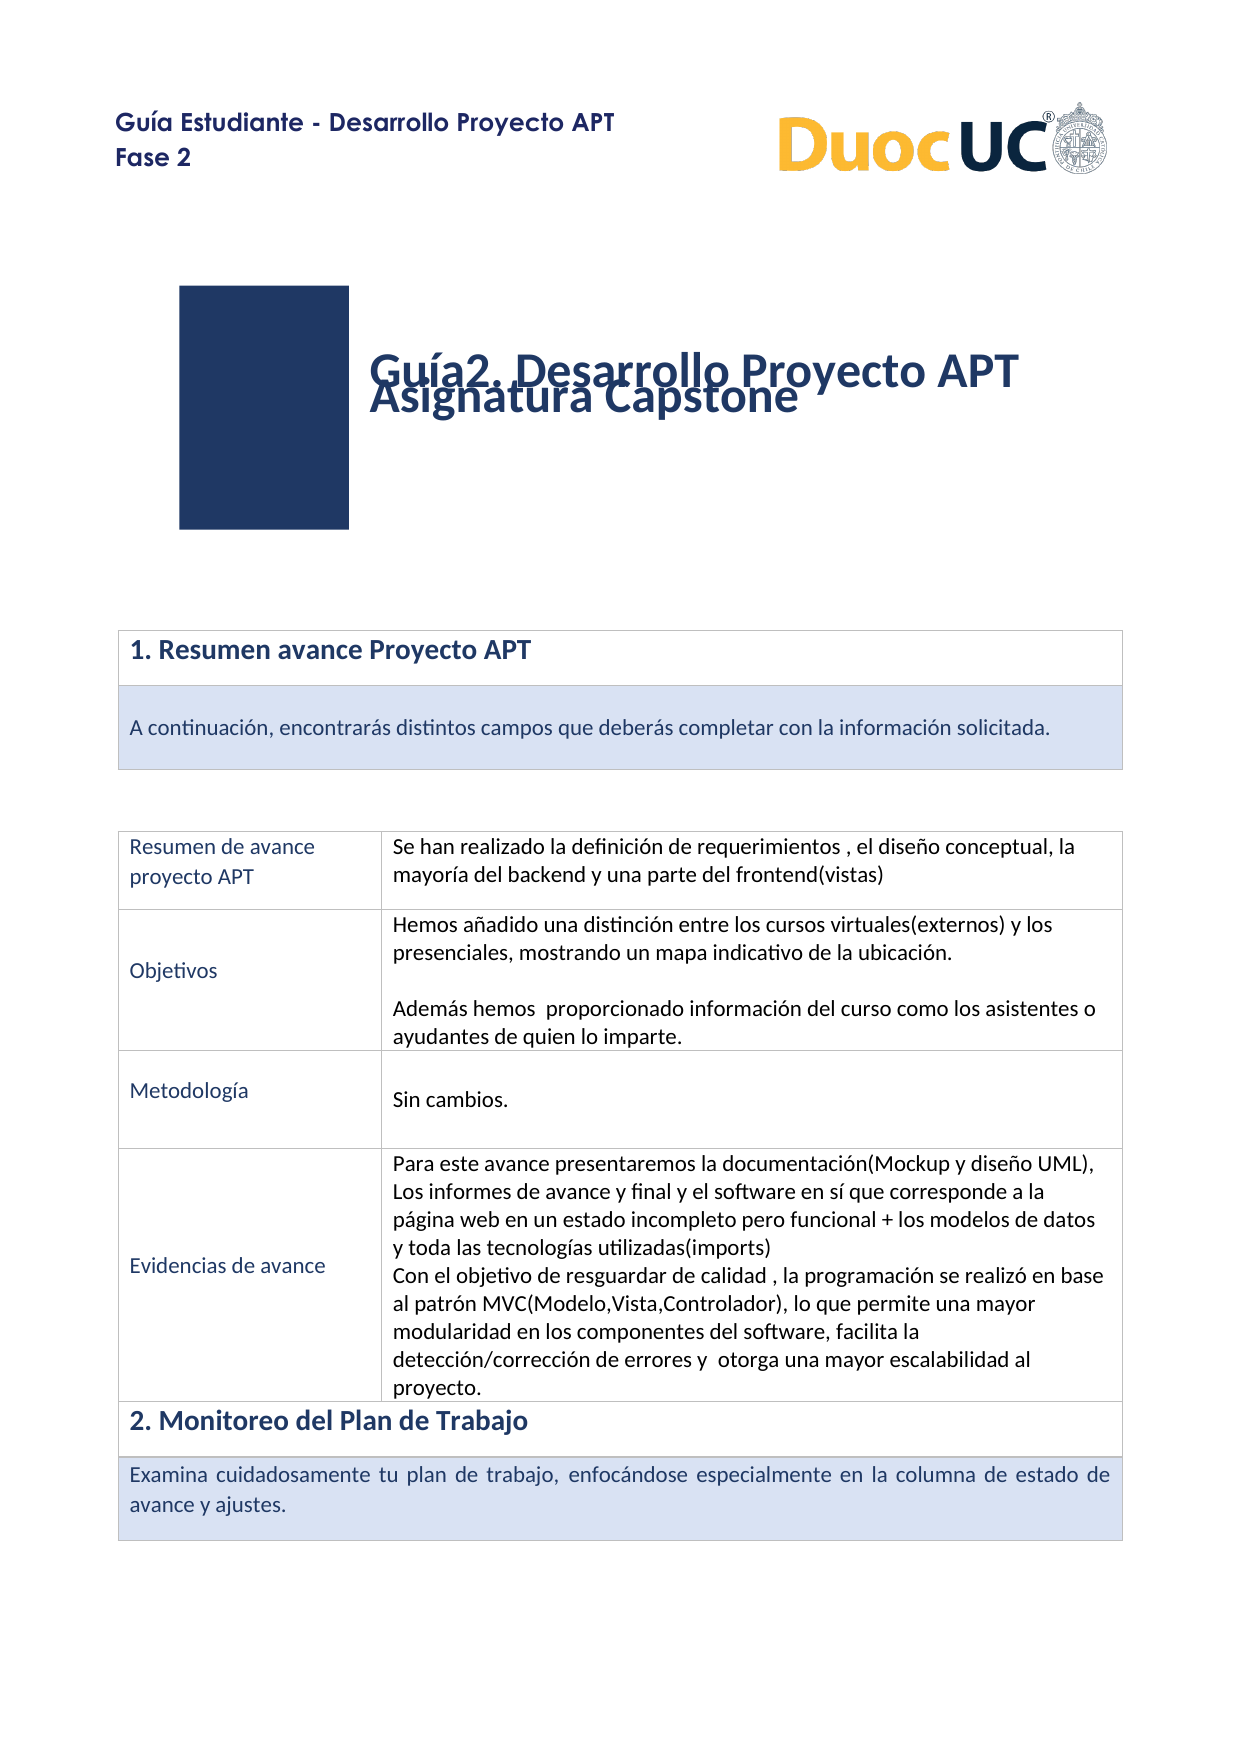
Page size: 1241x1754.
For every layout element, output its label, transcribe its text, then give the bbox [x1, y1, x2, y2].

table_cell Metodología [119, 1051, 381, 1148]
table_cell Examina cuidadosamente tu plan de trabajo, enfocándose especialmente en la columna de estado de avance y ajustes. [119, 1458, 1122, 1540]
table_cell A continuación, encontrarás distintos campos que deberás completar con la información solicitada. [119, 686, 1122, 769]
table_header 1. Resumen avance Proyecto APT [119, 631, 1122, 685]
table_cell Hemos añadido una distinción entre los cursos virtuales(externos) y los presenciales, mostrando un mapa indicativo de la ubicación. Además hemos proporcionado información del curso como los asistentes o ayudantes de quien lo imparte. [382, 910, 1122, 1050]
table_cell Sin cambios. [382, 1051, 1122, 1148]
table_cell 2. Monitoreo del Plan de Trabajo [119, 1402, 1122, 1456]
table_cell Objetivos [119, 910, 381, 1050]
table_header Se han realizado la definición de requerimientos , el diseño conceptual, la mayoría del backend y una parte del frontend(vistas) [382, 832, 1122, 909]
table_cell Para este avance presentaremos la documentación(Mockup y diseño UML), Los informes de avance y final y el software en sí que corresponde a la página web en un estado incompleto pero funcional + los modelos de datos y toda las tecnologías utilizadas(imports) Con el objetivo de resguardar de calidad , la programación se realizó en base al patrón MVC(Modelo,Vista,Controlador), lo que permite una mayor modularidad en los componentes del software, facilita la detección/corrección de errores y otorga una mayor escalabilidad al proyecto. [382, 1149, 1122, 1401]
table_cell Evidencias de avance [119, 1149, 381, 1401]
picture [779, 102, 1107, 174]
table_header Resumen de avance proyecto APT [119, 832, 381, 909]
